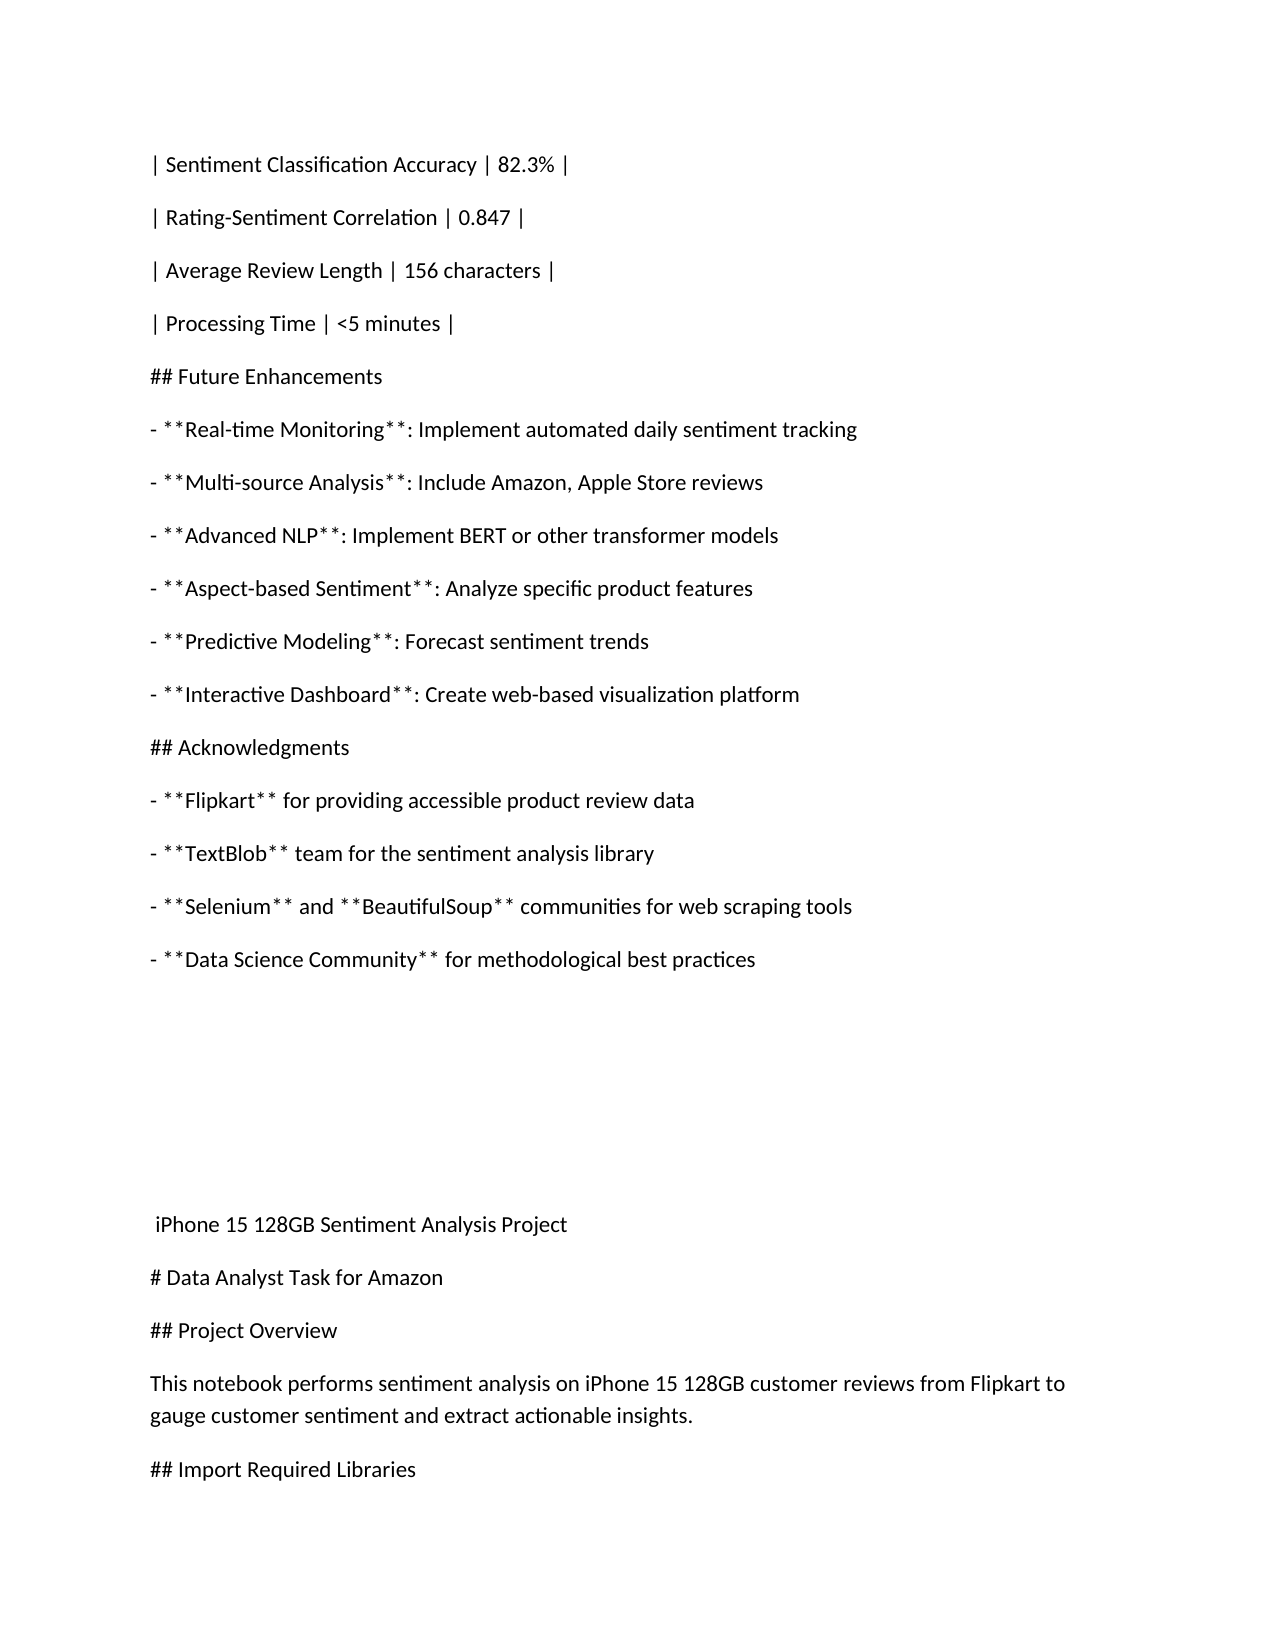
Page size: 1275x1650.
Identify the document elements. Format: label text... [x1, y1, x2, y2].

text This notebook performs sentiment analysis on iPhone 15 128GB customer reviews from Flipkart to gauge customer sentiment and extract actionable insights. [150, 1369, 1125, 1430]
text | Sentiment Classification Accuracy | 82.3% | [150, 150, 1125, 178]
text - **Multi-source Analysis**: Include Amazon, Apple Store reviews [150, 468, 1125, 496]
text ## Acknowledgments [150, 733, 1125, 761]
text - **Aspect-based Sentiment**: Analyze specific product features [150, 574, 1125, 602]
text ## Future Enhancements [150, 362, 1125, 390]
text | Processing Time | <5 minutes | [150, 309, 1125, 337]
text # Data Analyst Task for Amazon [150, 1263, 1125, 1291]
text - **Real-time Monitoring**: Implement automated daily sentiment tracking [150, 415, 1125, 443]
text - **Data Science Community** for methodological best practices [150, 945, 1125, 973]
text - **Selenium** and **BeautifulSoup** communities for web scraping tools [150, 892, 1125, 920]
text - **Flipkart** for providing accessible product review data [150, 786, 1125, 814]
text iPhone 15 128GB Sentiment Analysis Project [150, 1210, 1125, 1238]
text | Average Review Length | 156 characters | [150, 256, 1125, 284]
text | Rating-Sentiment Correlation | 0.847 | [150, 203, 1125, 231]
text - **Advanced NLP**: Implement BERT or other transformer models [150, 521, 1125, 549]
text ## Project Overview [150, 1316, 1125, 1344]
text - **Predictive Modeling**: Forecast sentiment trends [150, 627, 1125, 655]
text ## Import Required Libraries [150, 1455, 1125, 1483]
text - **Interactive Dashboard**: Create web-based visualization platform [150, 680, 1125, 708]
text - **TextBlob** team for the sentiment analysis library [150, 839, 1125, 867]
